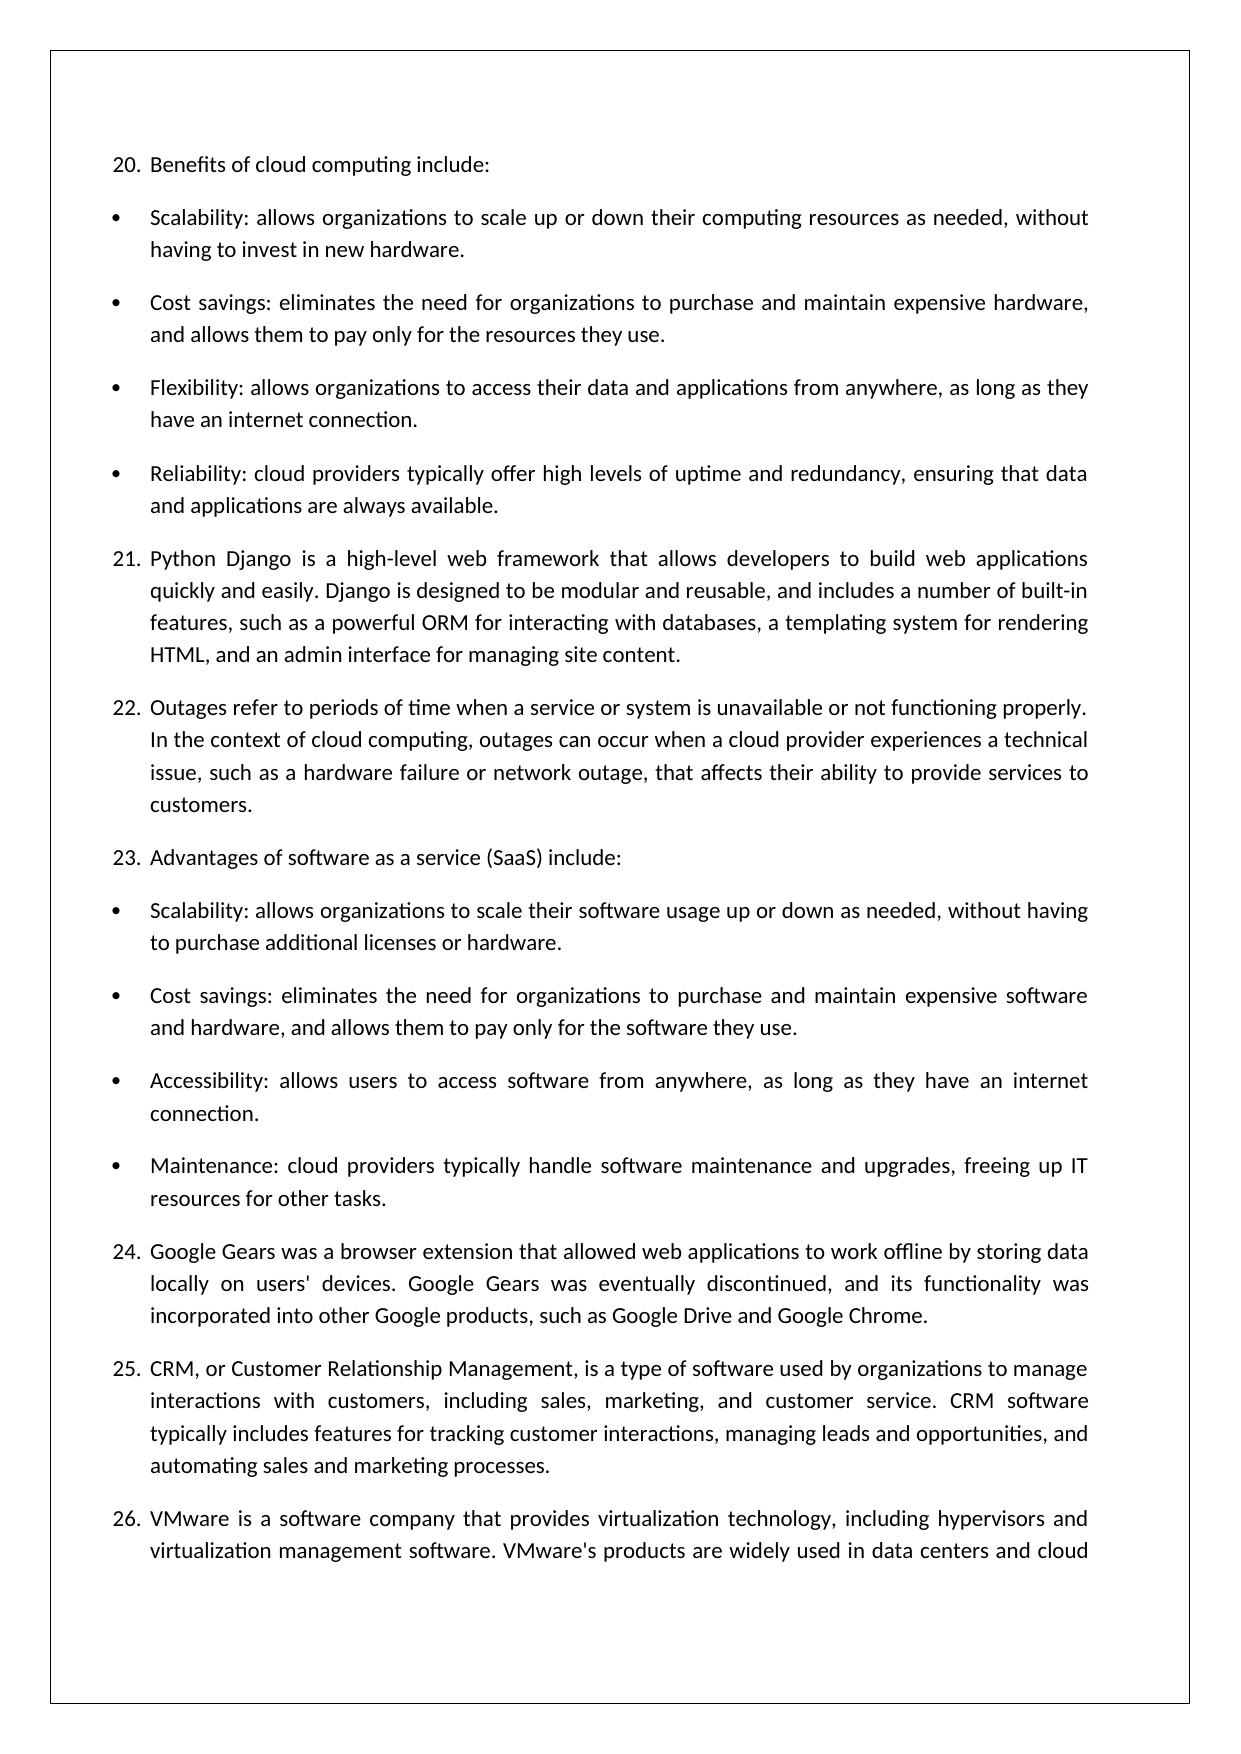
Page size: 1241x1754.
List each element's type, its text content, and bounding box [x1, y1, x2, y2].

list Maintenance: cloud providers typically handle software maintenance and upgrades, freeing up IT resources for other tasks. [112, 1152, 1090, 1212]
list Benefits of cloud computing include: [112, 150, 1090, 178]
list Flexibility: allows organizations to access their data and applications from anywhere, as long as they have an internet connection. [112, 373, 1090, 434]
list Accessibility: allows users to access software from anywhere, as long as they have an internet connection. [112, 1066, 1090, 1127]
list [112, 1504, 1090, 1564]
list Python Django is a high-level web framework that allows developers to build web applications quickly and easily. Django is designed to be modular and reusable, and includes a number of built-in features, such as a powerful ORM for interacting with databases, a templating system for rendering HTML, and an admin interface for managing site content. [112, 544, 1090, 668]
list Scalability: allows organizations to scale up or down their computing resources as needed, without having to invest in new hardware. [112, 203, 1090, 263]
list Cost savings: eliminates the need for organizations to purchase and maintain expensive hardware, and allows them to pay only for the resources they use. [112, 288, 1090, 348]
list CRM, or Customer Relationship Management, is a type of software used by organizations to manage interactions with customers, including sales, marketing, and customer service. CRM software typically includes features for tracking customer interactions, managing leads and opportunities, and automating sales and marketing processes. [112, 1354, 1090, 1479]
list Google Gears was a browser extension that allowed web applications to work offline by storing data locally on users' devices. Google Gears was eventually discontinued, and its functionality was incorporated into other Google products, such as Google Drive and Google Chrome. [112, 1237, 1090, 1329]
list Advantages of software as a service (SaaS) include: [112, 843, 1090, 871]
list Scalability: allows organizations to scale their software usage up or down as needed, without having to purchase additional licenses or hardware. [112, 896, 1090, 956]
list Reliability: cloud providers typically offer high levels of uptime and redundancy, ensuring that data and applications are always available. [112, 459, 1090, 519]
list Cost savings: eliminates the need for organizations to purchase and maintain expensive software and hardware, and allows them to pay only for the software they use. [112, 981, 1090, 1041]
list Outages refer to periods of time when a service or system is unavailable or not functioning properly. In the context of cloud computing, outages can occur when a cloud provider experiences a technical issue, such as a hardware failure or network outage, that affects their ability to provide services to customers. [112, 693, 1090, 818]
